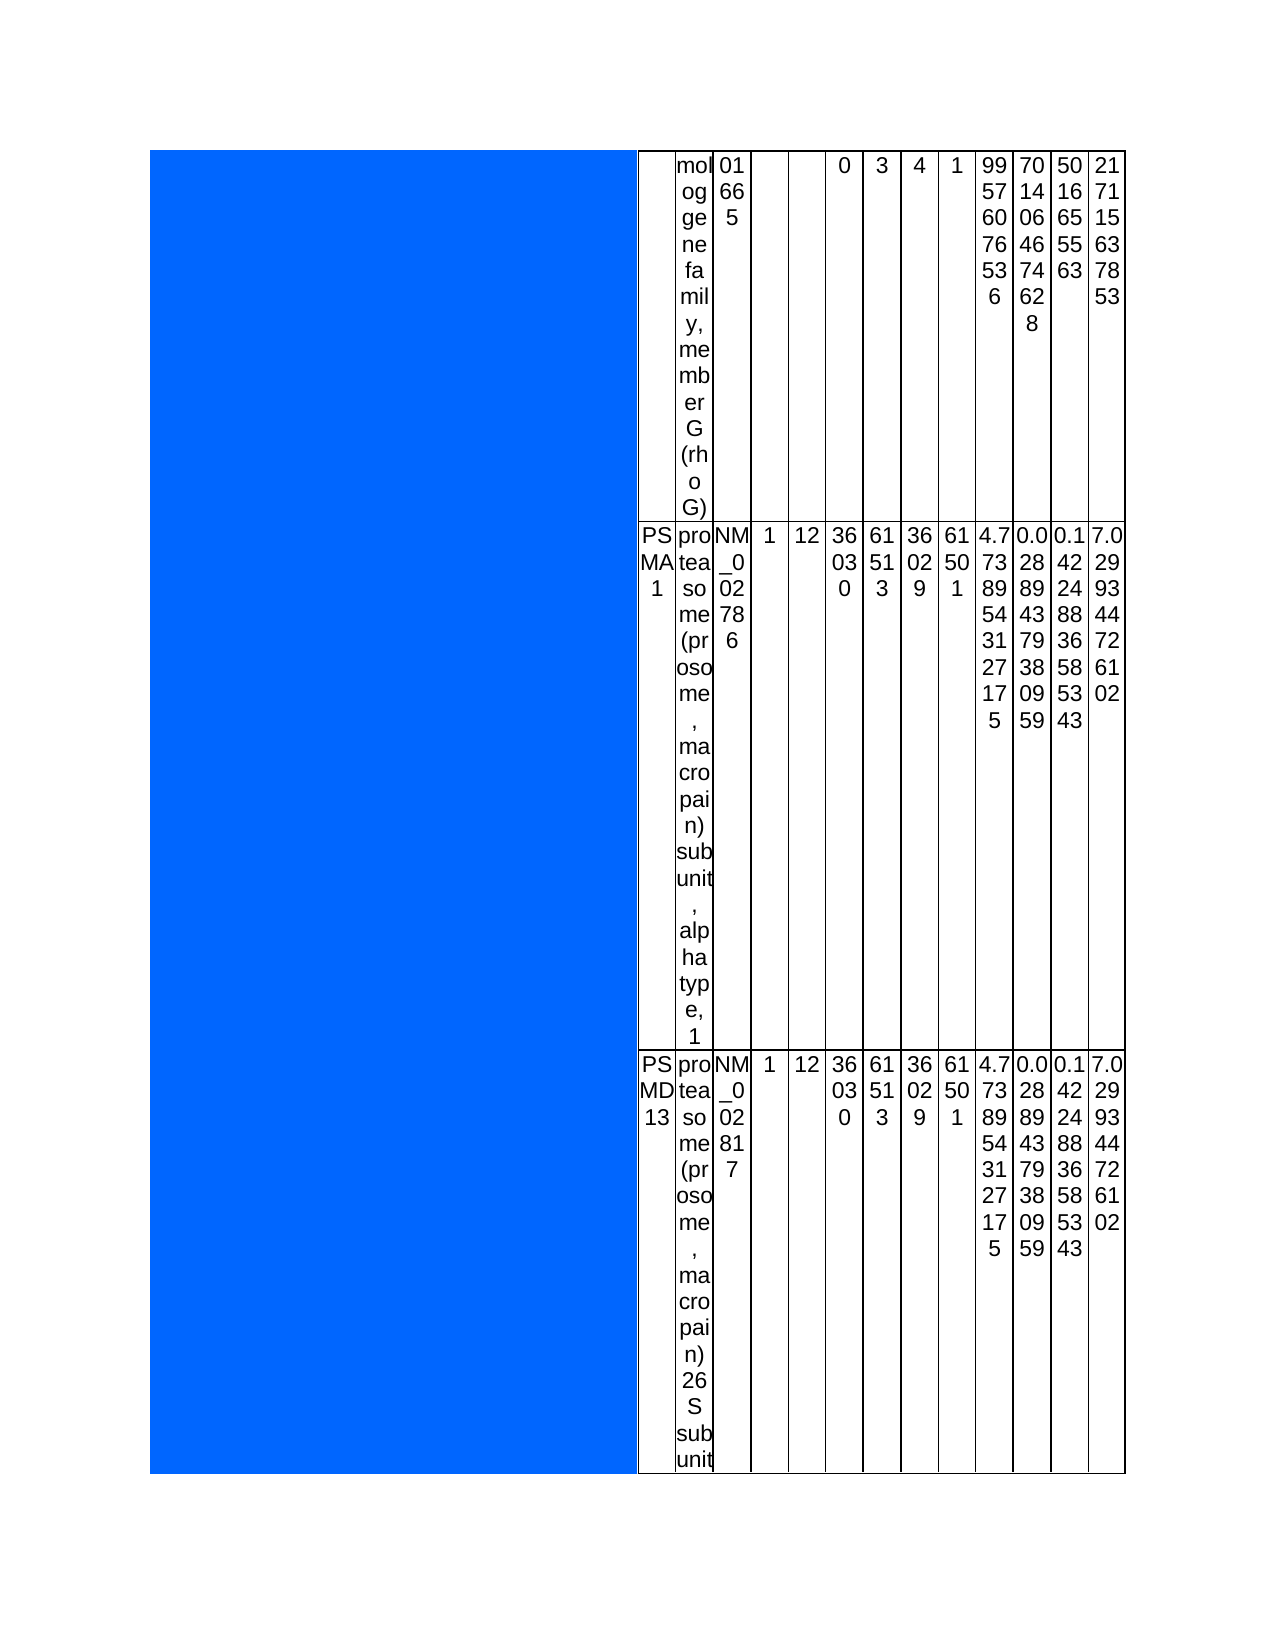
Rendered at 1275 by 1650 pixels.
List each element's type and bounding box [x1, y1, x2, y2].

table_header [150, 150, 637, 1474]
